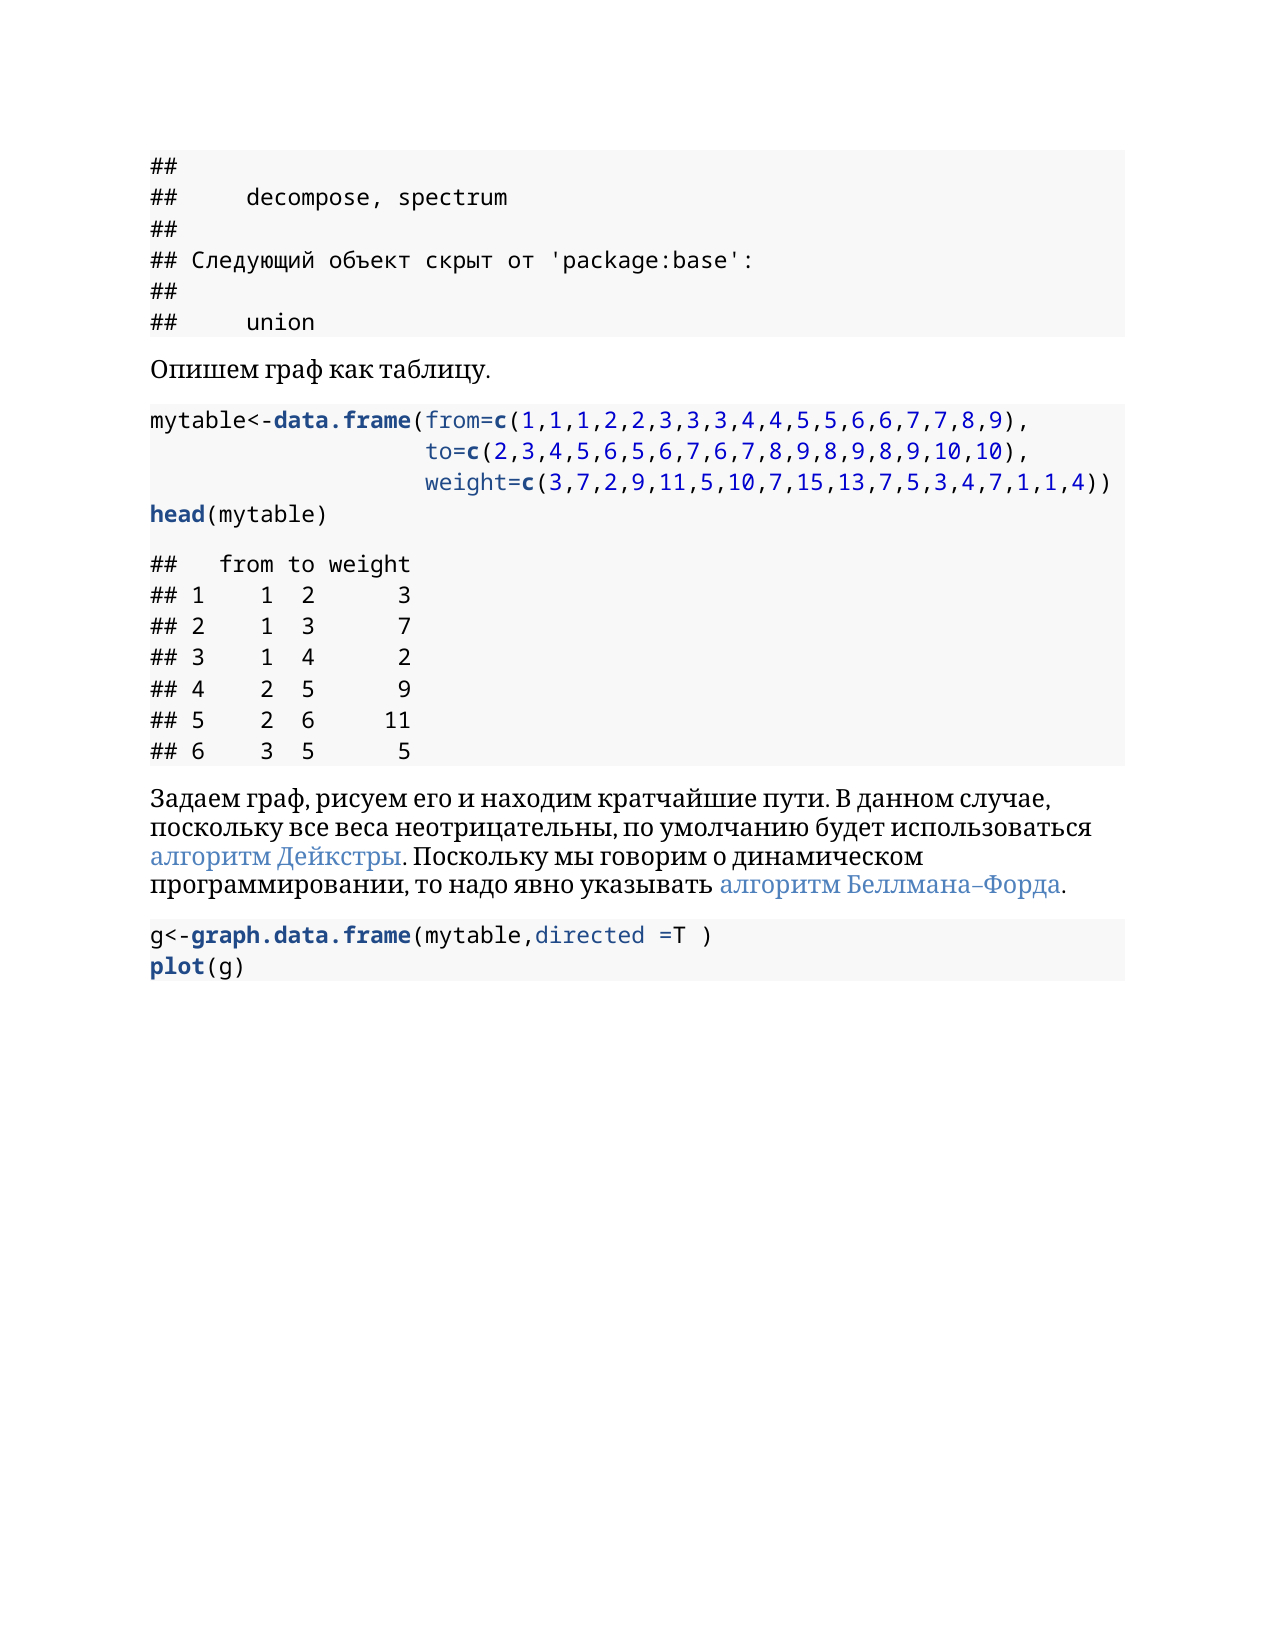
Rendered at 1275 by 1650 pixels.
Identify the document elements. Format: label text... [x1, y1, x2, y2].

text mytable<-data.frame(from=c(1,1,1,2,2,3,3,3,4,4,5,5,6,6,7,7,8,9), to=c(2,3,4,5,6,5,6,7,6,7,8,9,8,9,8,9,10,10), weight=c(3,7,2,9,11,5,10,7,15,13,7,5,3,4,7,1,1,4)) head(mytable) [150, 404, 1125, 529]
text g<-graph.data.frame(mytable,directed =T ) plot(g) [246, 919, 1125, 981]
text ## from to weight ## 1 1 2 3 ## 2 1 3 7 ## 3 1 4 2 ## 4 2 5 9 ## 5 2 6 11 ## 6 3 5 5 [150, 547, 1125, 766]
text Опишем граф как таблицу. [150, 356, 1125, 385]
text Задаем граф, рисуем его и находим кратчайшие пути. В данном случае, поскольку все веса неотрицательны, по умолчанию будет использоваться алгоритм Дейкстры. Поскольку мы говорим о динамическом программировании, то надо явно указывать алгоритм Беллмана–Форда. [150, 785, 1125, 900]
